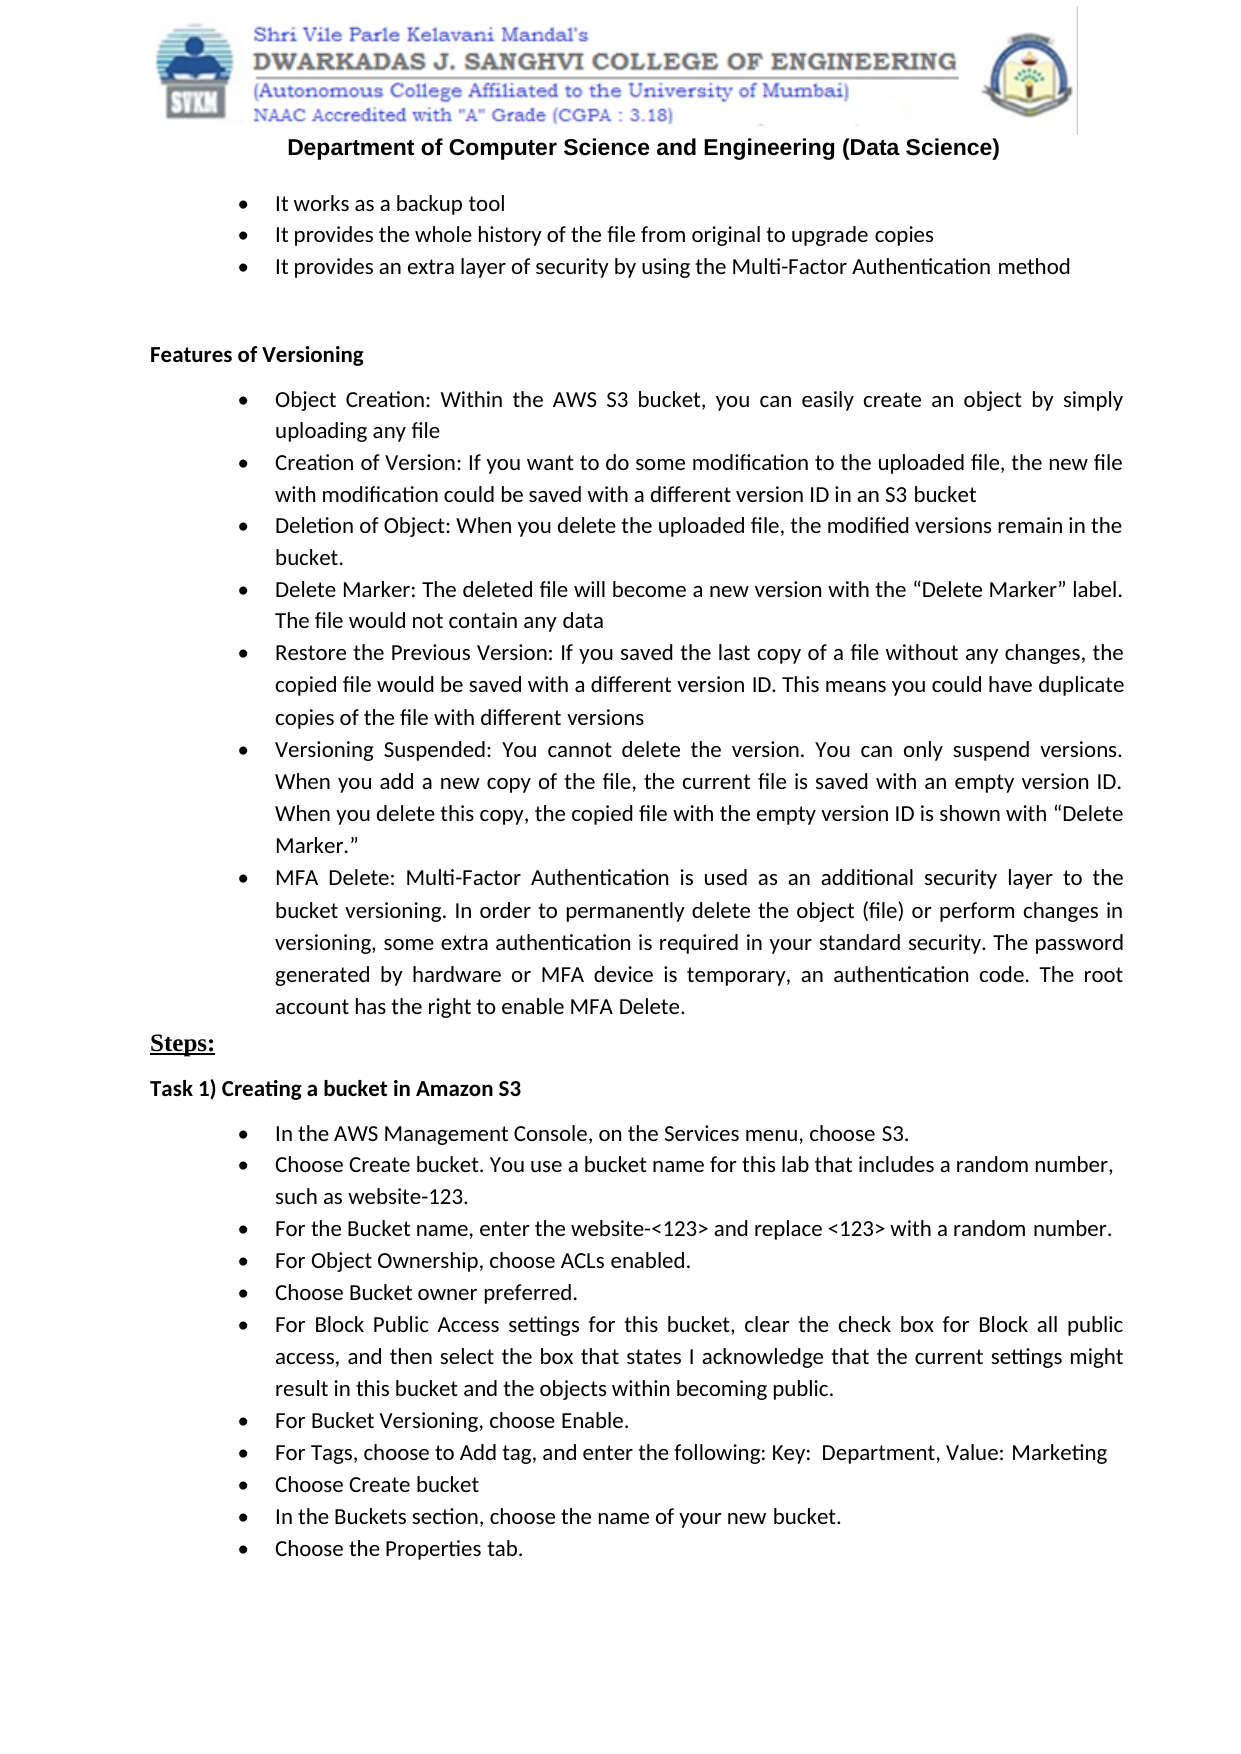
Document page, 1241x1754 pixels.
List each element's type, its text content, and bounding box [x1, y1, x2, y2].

list MFA Delete: Multi-Factor Authentication is used as an additional security layer to the bucket versioning. In order to permanently delete the object (file) or perform changes in versioning, some extra authentication is required in your standard security. The password generated by hardware or MFA device is temporary, an authentication code. The root account has the right to enable MFA Delete. [237, 863, 1125, 1020]
list In the AWS Management Console, on the Services menu, choose S3. [237, 1119, 1137, 1147]
list Choose Create bucket. You use a bucket name for this lab that includes a random number, such as website-123. [237, 1151, 1125, 1210]
list Object Creation: Within the AWS S3 bucket, you can easily create an object by simply uploading any file [237, 385, 1125, 445]
list Choose the Properties tab. [237, 1534, 1137, 1562]
list Delete Marker: The deleted file will become a new version with the “Delete Marker” label. The file would not contain any data [237, 575, 1125, 634]
list For Tags, choose to Add tag, and enter the following: Key: Department, Value: Marketing [237, 1438, 1125, 1466]
list Choose Bucket owner preferred. [237, 1278, 1137, 1306]
text Task 1) Creating a bucket in Amazon S3 [150, 1074, 1137, 1102]
list For Block Public Access settings for this bucket, clear the check box for Block all public access, and then select the box that states I acknowledge that the current settings might result in this bucket and the objects within becoming public. [237, 1310, 1125, 1402]
text Steps: [150, 1028, 1125, 1057]
list In the Buckets section, choose the name of your new bucket. [237, 1502, 1137, 1530]
list Restore the Previous Version: If you saved the last copy of a file without any changes, the copied file would be saved with a different version ID. This means you could have duplicate copies of the file with different versions [237, 638, 1125, 731]
list Deletion of Object: When you delete the uploaded file, the modified versions remain in the bucket. [237, 512, 1125, 571]
list Creation of Version: If you want to do some modification to the uploaded file, the new file with modification could be saved with a different version ID in an S3 bucket [237, 448, 1125, 508]
list For the Bucket name, enter the website-<123> and replace <123> with a random number. [237, 1214, 1125, 1242]
list It works as a backup tool [237, 189, 1137, 217]
list Versioning Suspended: You cannot delete the version. You can only suspend versions. When you add a new copy of the file, the current file is saved with an empty version ID. When you delete this copy, the copied file with the empty version ID is shown with “Delete Marker.” [237, 735, 1125, 859]
list It provides an extra layer of security by using the Multi-Factor Authentication method [237, 252, 1137, 281]
list It provides the whole history of the file from original to upgrade copies [237, 221, 1137, 249]
list For Object Ownership, choose ACLs enabled. [237, 1246, 1137, 1274]
picture [150, 6, 1079, 135]
text Features of Versioning [150, 340, 1137, 368]
list For Bucket Versioning, choose Enable. [237, 1406, 1137, 1434]
list Choose Create bucket [237, 1470, 1137, 1498]
